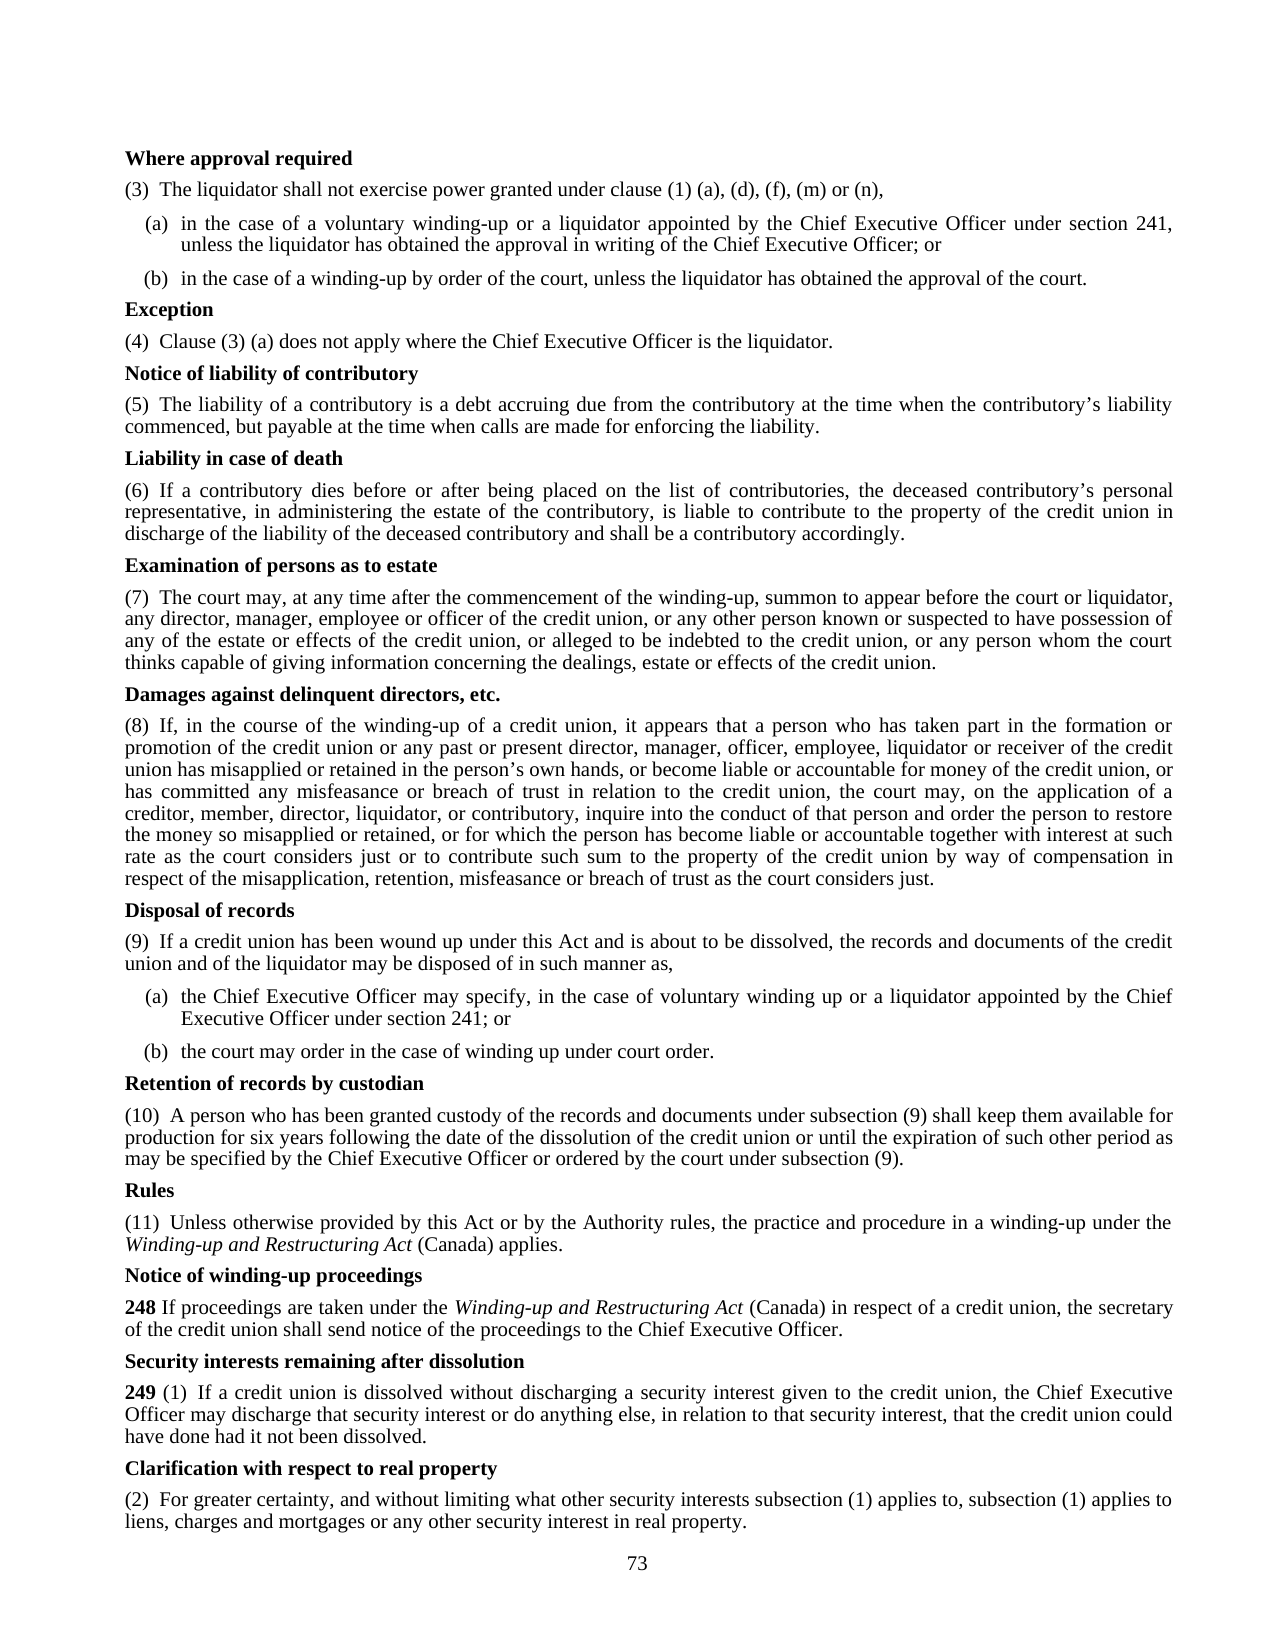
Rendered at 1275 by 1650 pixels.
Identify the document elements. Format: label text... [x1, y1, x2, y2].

text Damages against delinquent directors, etc. [124, 686, 1174, 705]
text (3) The liquidator shall not exercise power granted under clause (1) (a), (d), (f), (m) or (n), [124, 179, 1174, 201]
text Exception [124, 302, 1174, 321]
text (10) A person who has been granted custody of the records and documents under subsection (9) shall keep them available for production for six years following the date of the dissolution of the credit union or until the expiration of such other period as may be specified by the Chief Executive Officer or ordered by the court under subsection (9). [124, 1105, 1174, 1170]
text (b) in the case of a winding-up by order of the court, unless the liquidator has obtained the approval of the court. [124, 268, 1174, 289]
text (5) The liability of a contributory is a debt accruing due from the contributory at the time when the contributory’s liability commenced, but payable at the time when calls are made for enforcing the liability. [124, 394, 1174, 438]
text (a) the Chief Executive Officer may specify, in the case of voluntary winding up or a liquidator appointed by the Chief Executive Officer under section 241; or [124, 986, 1174, 1030]
text Retention of records by custodian [124, 1076, 1174, 1094]
text Clarification with respect to real property [124, 1460, 1174, 1479]
text Liability in case of death [124, 451, 1174, 469]
text Notice of liability of contributory [124, 365, 1174, 384]
text Examination of persons as to estate [124, 557, 1174, 576]
text (4) Clause (3) (a) does not apply where the Chief Executive Officer is the liquidator. [124, 331, 1174, 353]
text (2) For greater certainty, and without limiting what other security interests subsection (1) applies to, subsection (1) applies to liens, charges and mortgages or any other security interest in real property. [124, 1489, 1174, 1533]
text Where approval required [124, 150, 1174, 169]
text Rules [124, 1183, 1174, 1201]
text (b) the court may order in the case of winding up under court order. [124, 1041, 1174, 1063]
text (7) The court may, at any time after the commencement of the winding-up, summon to appear before the court or liquidator, any director, manager, employee or officer of the credit union, or any other person known or suspected to have possession of any of the estate or effects of the credit union, or alleged to be indebted to the credit union, or any person whom the court thinks capable of giving information concerning the dealings, estate or effects of the credit union. [124, 587, 1174, 674]
text 248 If proceedings are taken under the Winding-up and Restructuring Act (Canada) in respect of a credit union, the secretary of the credit union shall send notice of the proceedings to the Chief Executive Officer. [124, 1297, 1174, 1341]
text (11) Unless otherwise provided by this Act or by the Authority rules, the practice and procedure in a winding-up under the Winding-up and Restructuring Act (Canada) applies. [124, 1212, 1174, 1255]
text (a) in the case of a voluntary winding-up or a liquidator appointed by the Chief Executive Officer under section 241, unless the liquidator has obtained the approval in writing of the Chief Executive Officer; or [124, 212, 1174, 256]
text Security interests remaining after dissolution [124, 1353, 1174, 1372]
text Disposal of records [124, 902, 1174, 921]
text (6) If a contributory dies before or after being placed on the list of contributories, the deceased contributory’s personal representative, in administering the estate of the contributory, is liable to contribute to the property of the credit union in discharge of the liability of the deceased contributory and shall be a contributory accordingly. [124, 480, 1174, 545]
text (9) If a credit union has been wound up under this Act and is about to be dissolved, the records and documents of the credit union and of the liquidator may be disposed of in such manner as, [124, 931, 1174, 975]
text 249 (1) If a credit union is dissolved without discharging a security interest given to the credit union, the Chief Executive Officer may discharge that security interest or do anything else, in relation to that security interest, that the credit union could have done had it not been dissolved. [124, 1382, 1174, 1448]
text Notice of winding-up proceedings [124, 1268, 1174, 1287]
text (8) If, in the course of the winding-up of a credit union, it appears that a person who has taken part in the formation or promotion of the credit union or any past or present director, manager, officer, employee, liquidator or receiver of the credit union has misapplied or retained in the person’s own hands, or become liable or accountable for money of the credit union, or has committed any misfeasance or breach of trust in relation to the credit union, the court may, on the application of a creditor, member, director, liquidator, or contributory, inquire into the conduct of that person and order the person to restore the money so misapplied or retained, or for which the person has become liable or accountable together with interest at such rate as the court considers just or to contribute such sum to the property of the credit union by way of compensation in respect of the misapplication, retention, misfeasance or breach of trust as the court considers just. [124, 715, 1174, 889]
